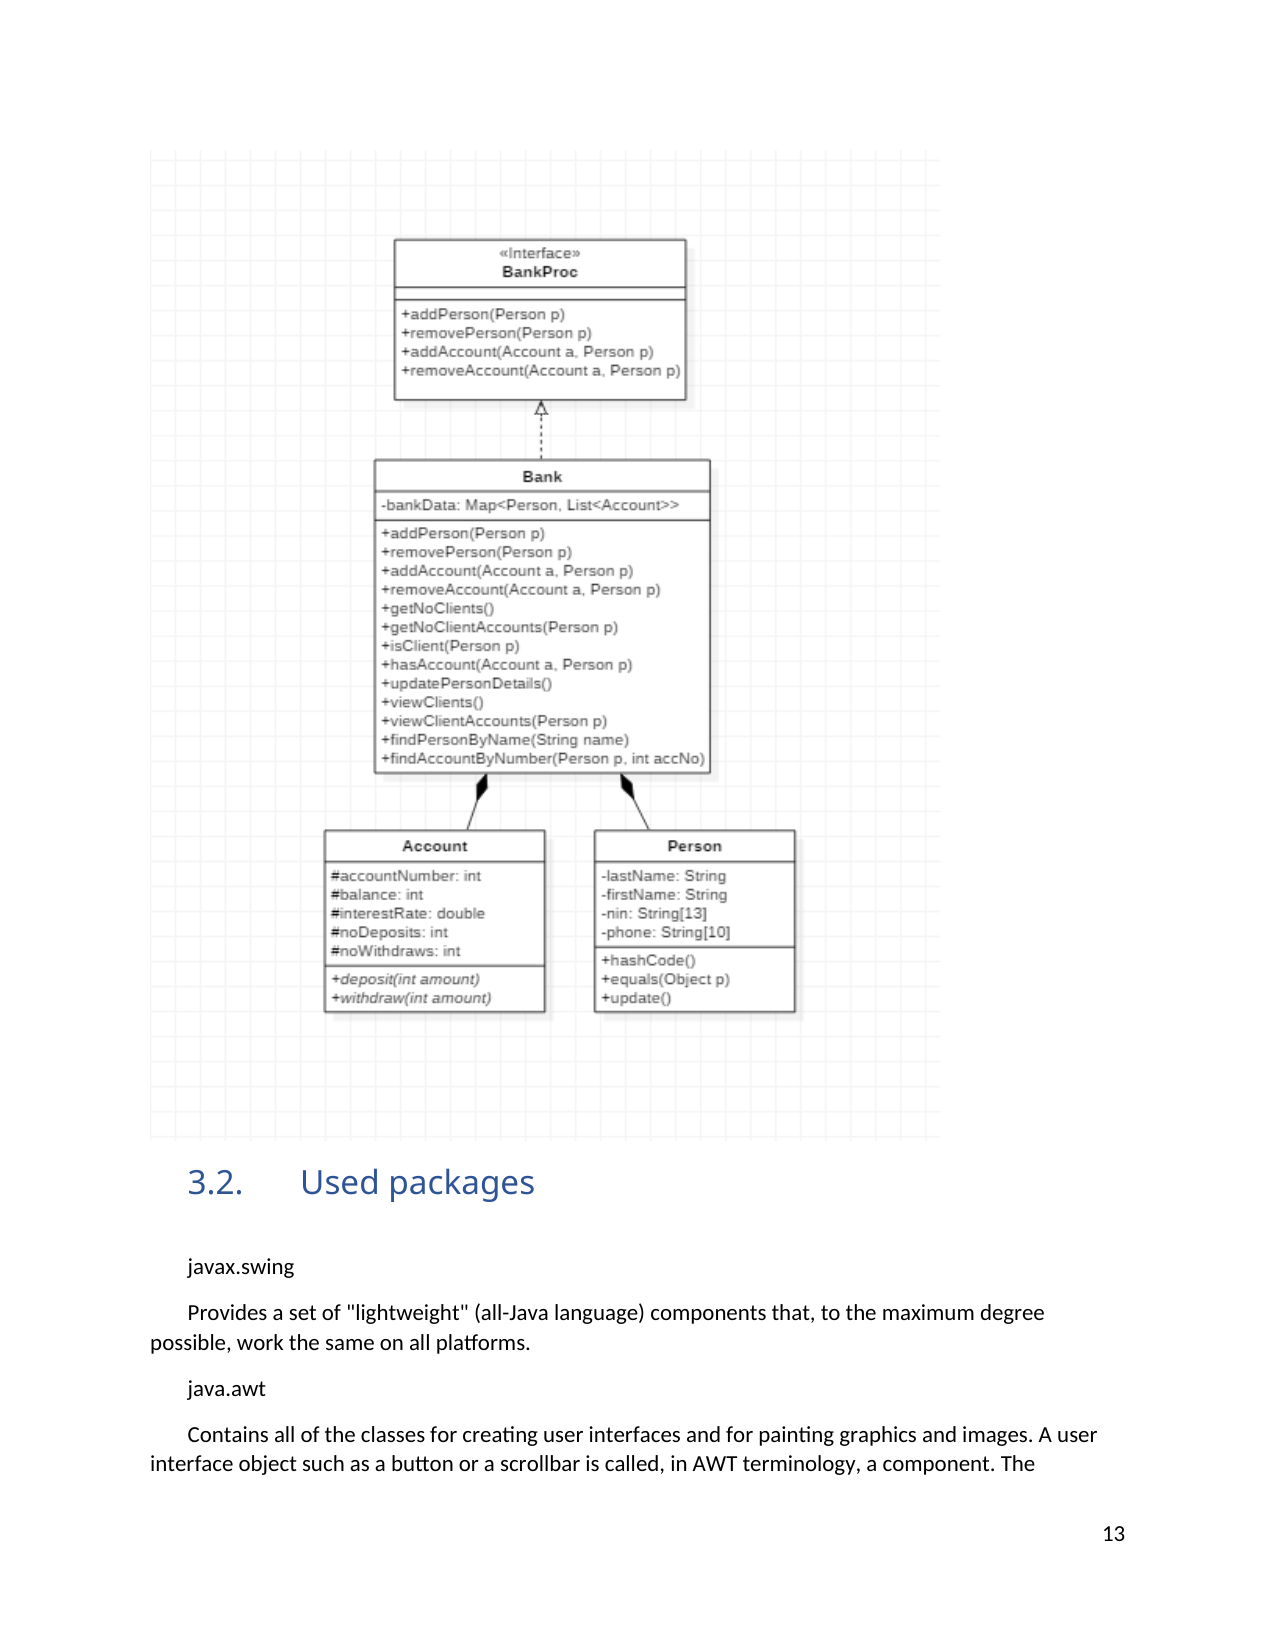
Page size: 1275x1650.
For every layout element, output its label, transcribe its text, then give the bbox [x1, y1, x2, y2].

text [150, 1420, 1125, 1477]
text Provides a set of "lightweight" (all-Java language) components that, to the maximum degree possible, work the same on all platforms. [150, 1298, 1125, 1356]
text javax.swing [150, 1252, 1125, 1280]
text java.awt [150, 1374, 1125, 1402]
picture [150, 150, 941, 1141]
subtitle Used packages [187, 1158, 1125, 1204]
